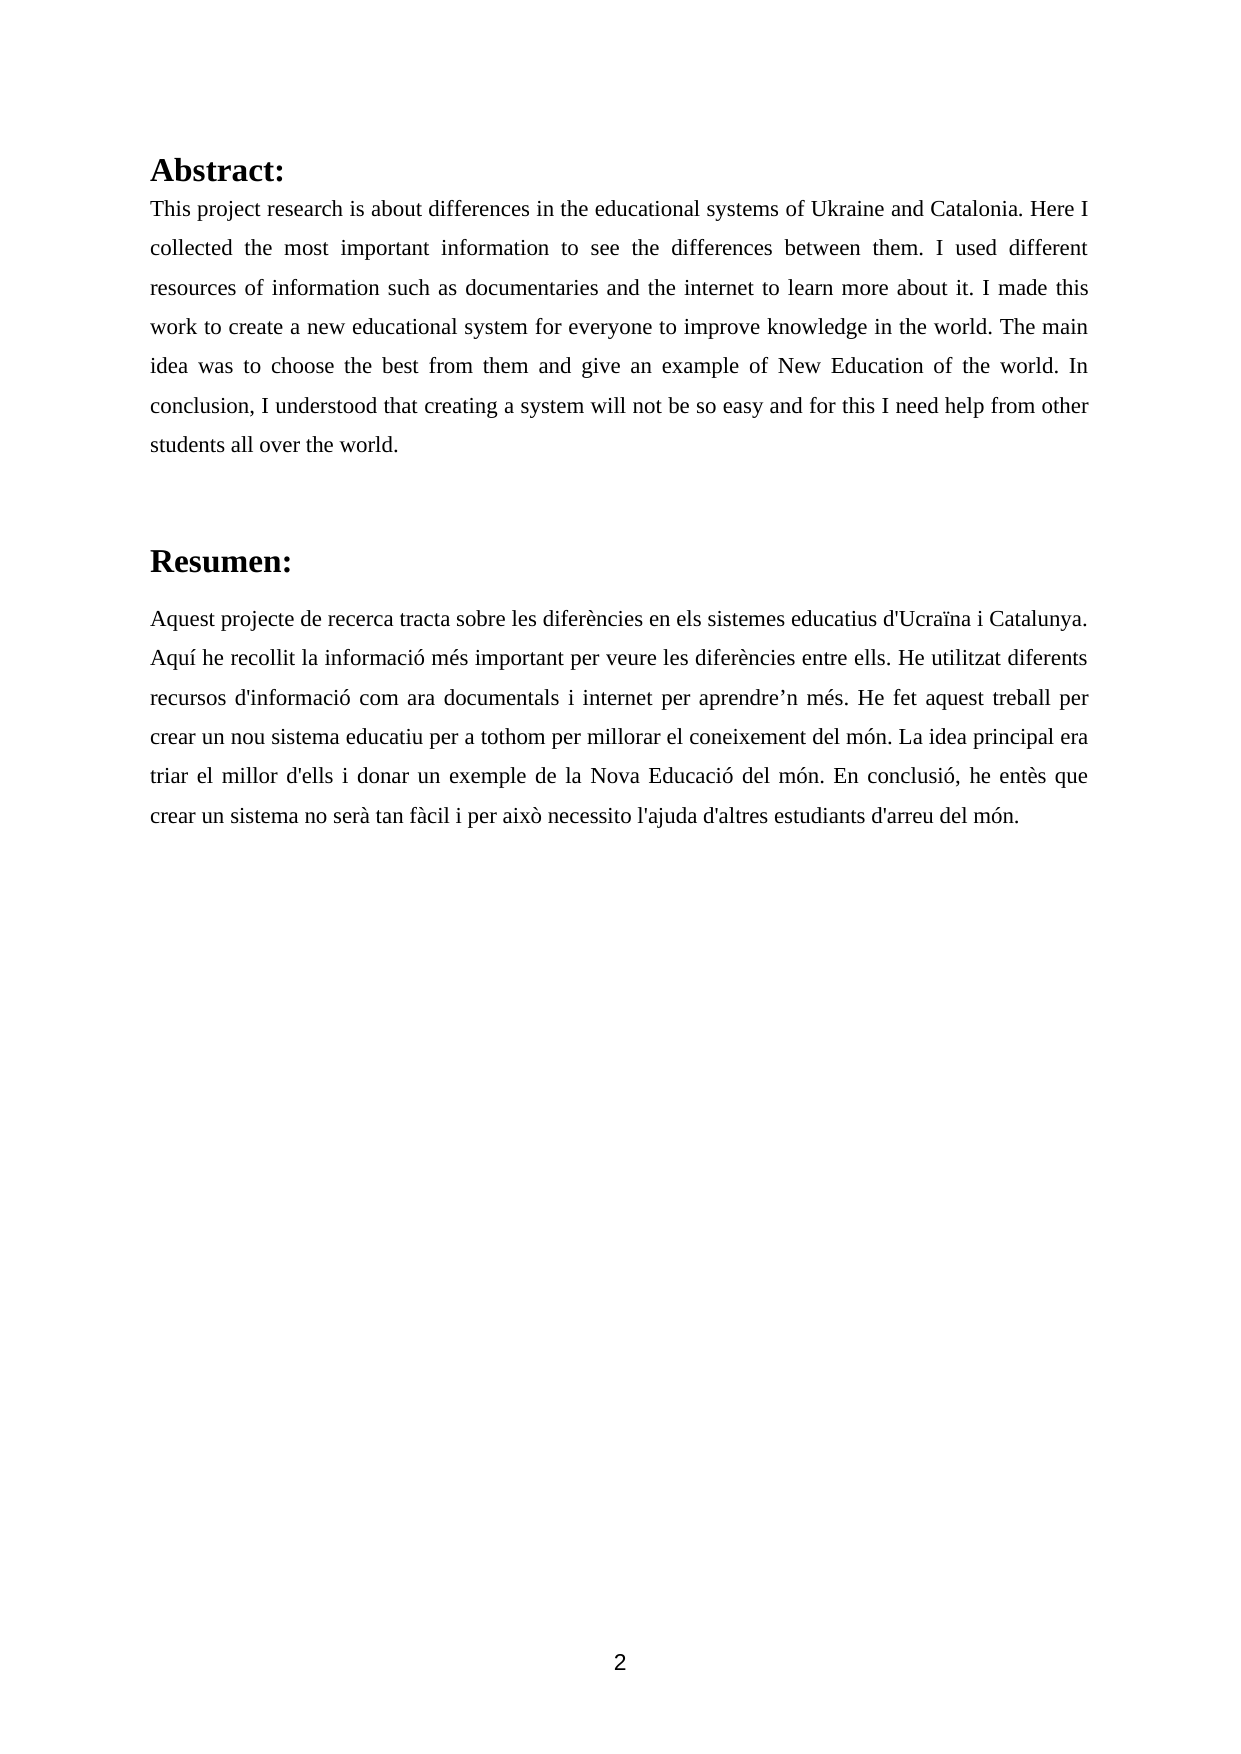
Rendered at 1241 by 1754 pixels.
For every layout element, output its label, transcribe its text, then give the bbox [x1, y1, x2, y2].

text Aquest projecte de recerca tracta sobre les diferències en els sistemes educatius d'Ucraïna i Catalunya. Aquí he recollit la informació més important per veure les diferències entre ells. He utilitzat diferents recursos d'informació com ara documentals i internet per aprendre’n més. He fet aquest treball per crear un nou sistema educatiu per a tothom per millorar el coneixement del món. La idea principal era triar el millor d'ells i donar un exemple de la Nova Educació del món. En conclusió, he entès que crear un sistema no serà tan fàcil i per això necessito l'ajuda d'altres estudiants d'arreu del món. [150, 605, 1090, 828]
text Resumen: [150, 541, 1090, 579]
text Abstract: [150, 150, 1090, 188]
text This project research is about differences in the educational systems of Ukraine and Catalonia. Here I collected the most important information to see the differences between them. I used different resources of information such as documentaries and the internet to learn more about it. I made this work to create a new educational system for everyone to improve knowledge in the world. The main idea was to choose the best from them and give an example of New Education of the world. In conclusion, I understood that creating a system will not be so easy and for this I need help from other students all over the world. [150, 194, 1090, 458]
